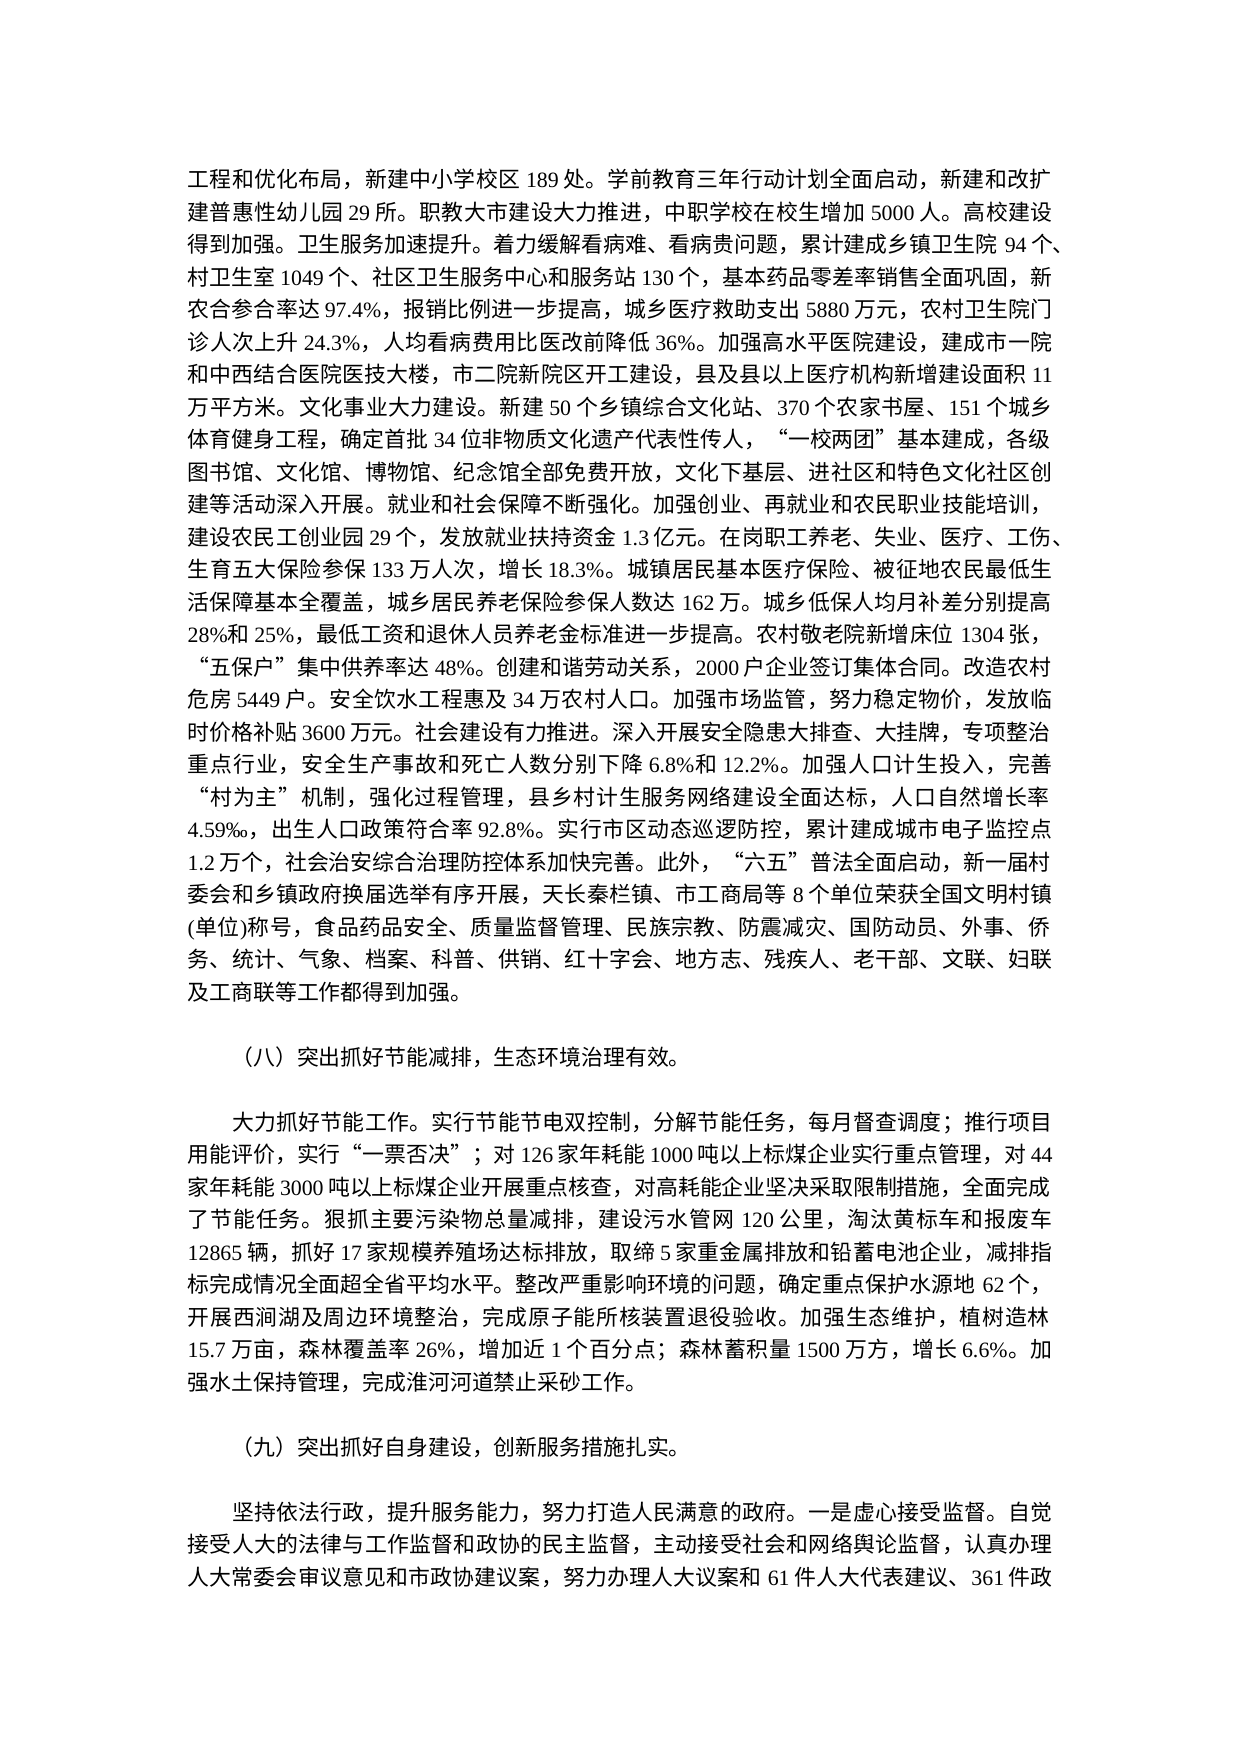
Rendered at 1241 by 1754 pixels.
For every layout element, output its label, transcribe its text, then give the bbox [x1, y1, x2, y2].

text （九）突出抓好自身建设，创新服务措施扎实。 [187, 1429, 1053, 1462]
text 大力抓好节能工作。实行节能节电双控制，分解节能任务，每月督查调度；推行项目用能评价，实行“一票否决”；对126家年耗能1000吨以上标煤企业实行重点管理，对44家年耗能3000吨以上标煤企业开展重点核查，对高耗能企业坚决采取限制措施，全面完成了节能任务。狠抓主要污染物总量减排，建设污水管网120公里，淘汰黄标车和报废车12865辆，抓好17家规模养殖场达标排放，取缔5家重金属排放和铅蓄电池企业，减排指标完成情况全面超全省平均水平。整改严重影响环境的问题，确定重点保护水源地62个，开展西涧湖及周边环境整治，完成原子能所核装置退役验收。加强生态维护，植树造林15.7万亩，森林覆盖率26%，增加近1个百分点；森林蓄积量1500万方，增长6.6%。加强水土保持管理，完成淮河河道禁止采砂工作。 [187, 1104, 1053, 1397]
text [187, 1494, 1053, 1592]
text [187, 162, 1053, 1007]
text （八）突出抓好节能减排，生态环境治理有效。 [187, 1039, 1053, 1072]
